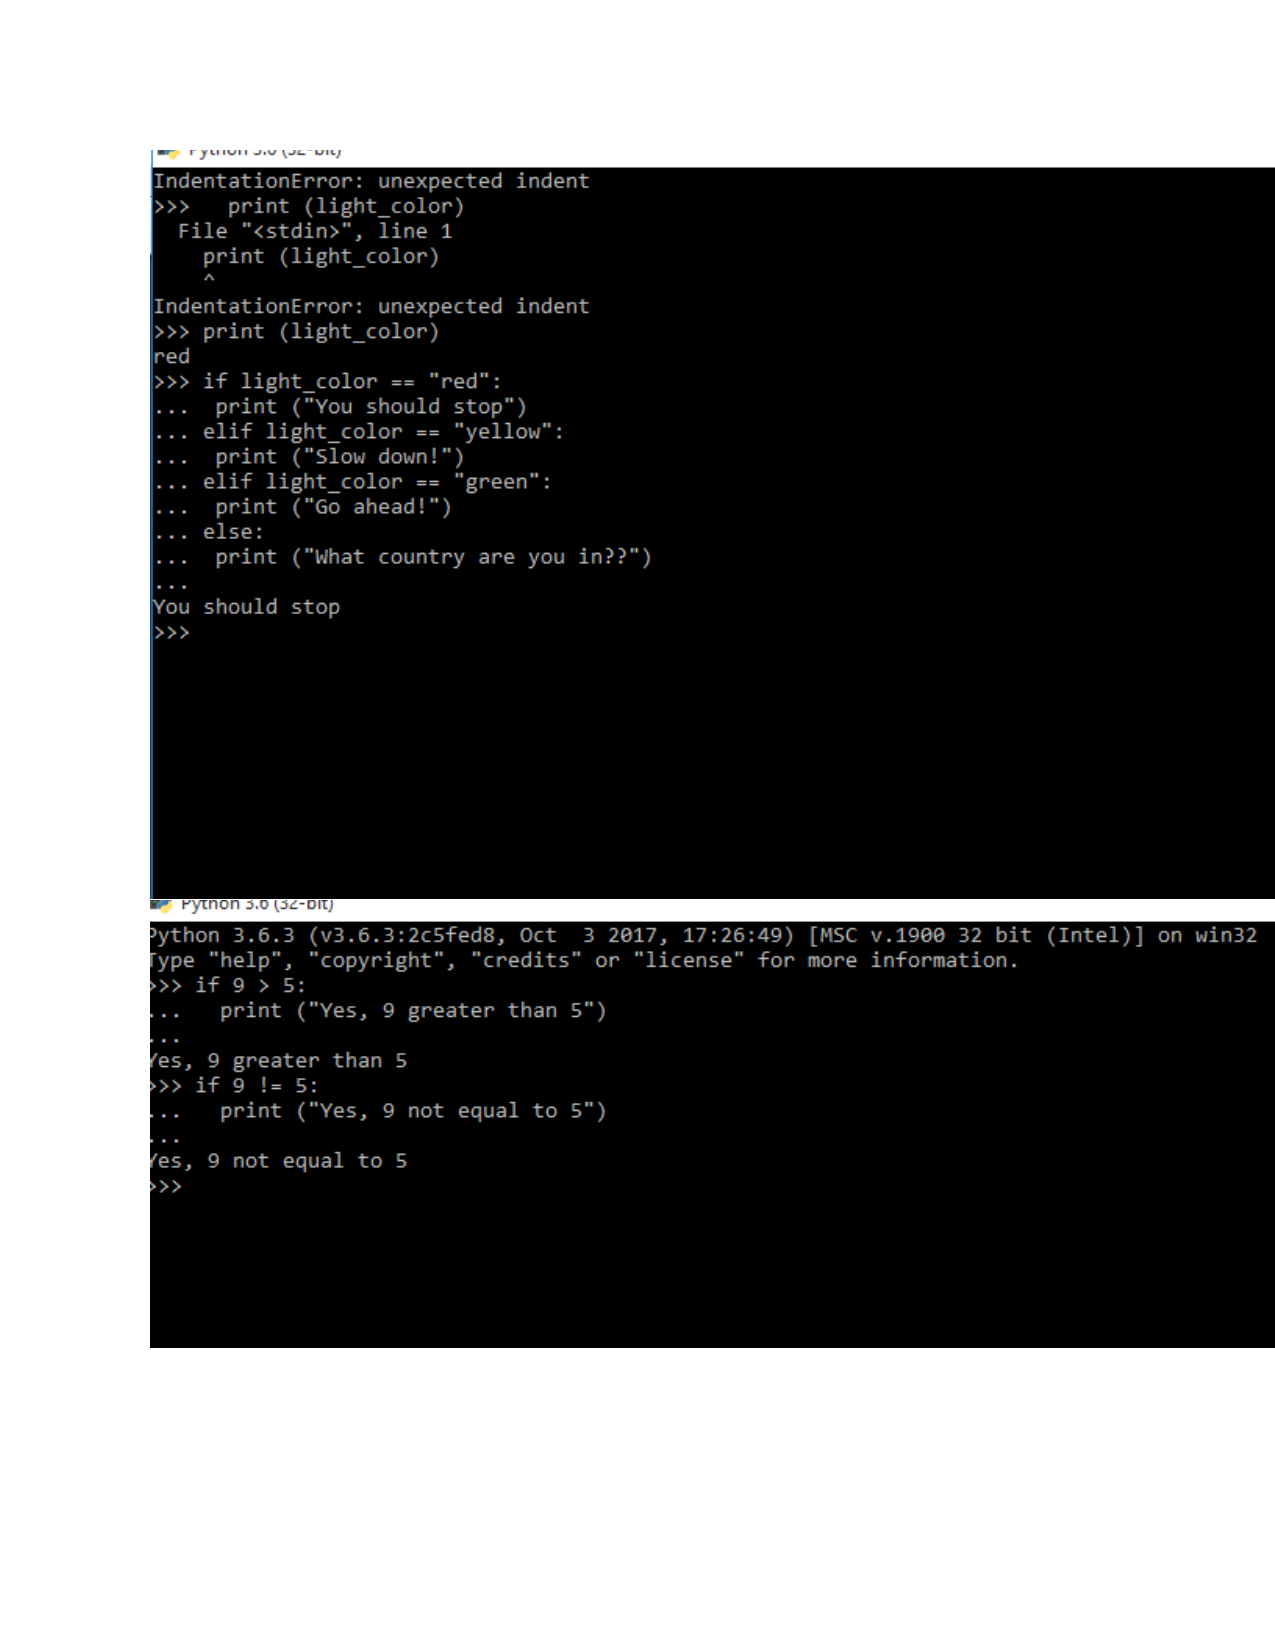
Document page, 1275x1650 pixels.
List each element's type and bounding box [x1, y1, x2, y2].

picture [150, 900, 1275, 1348]
picture [150, 150, 1275, 899]
